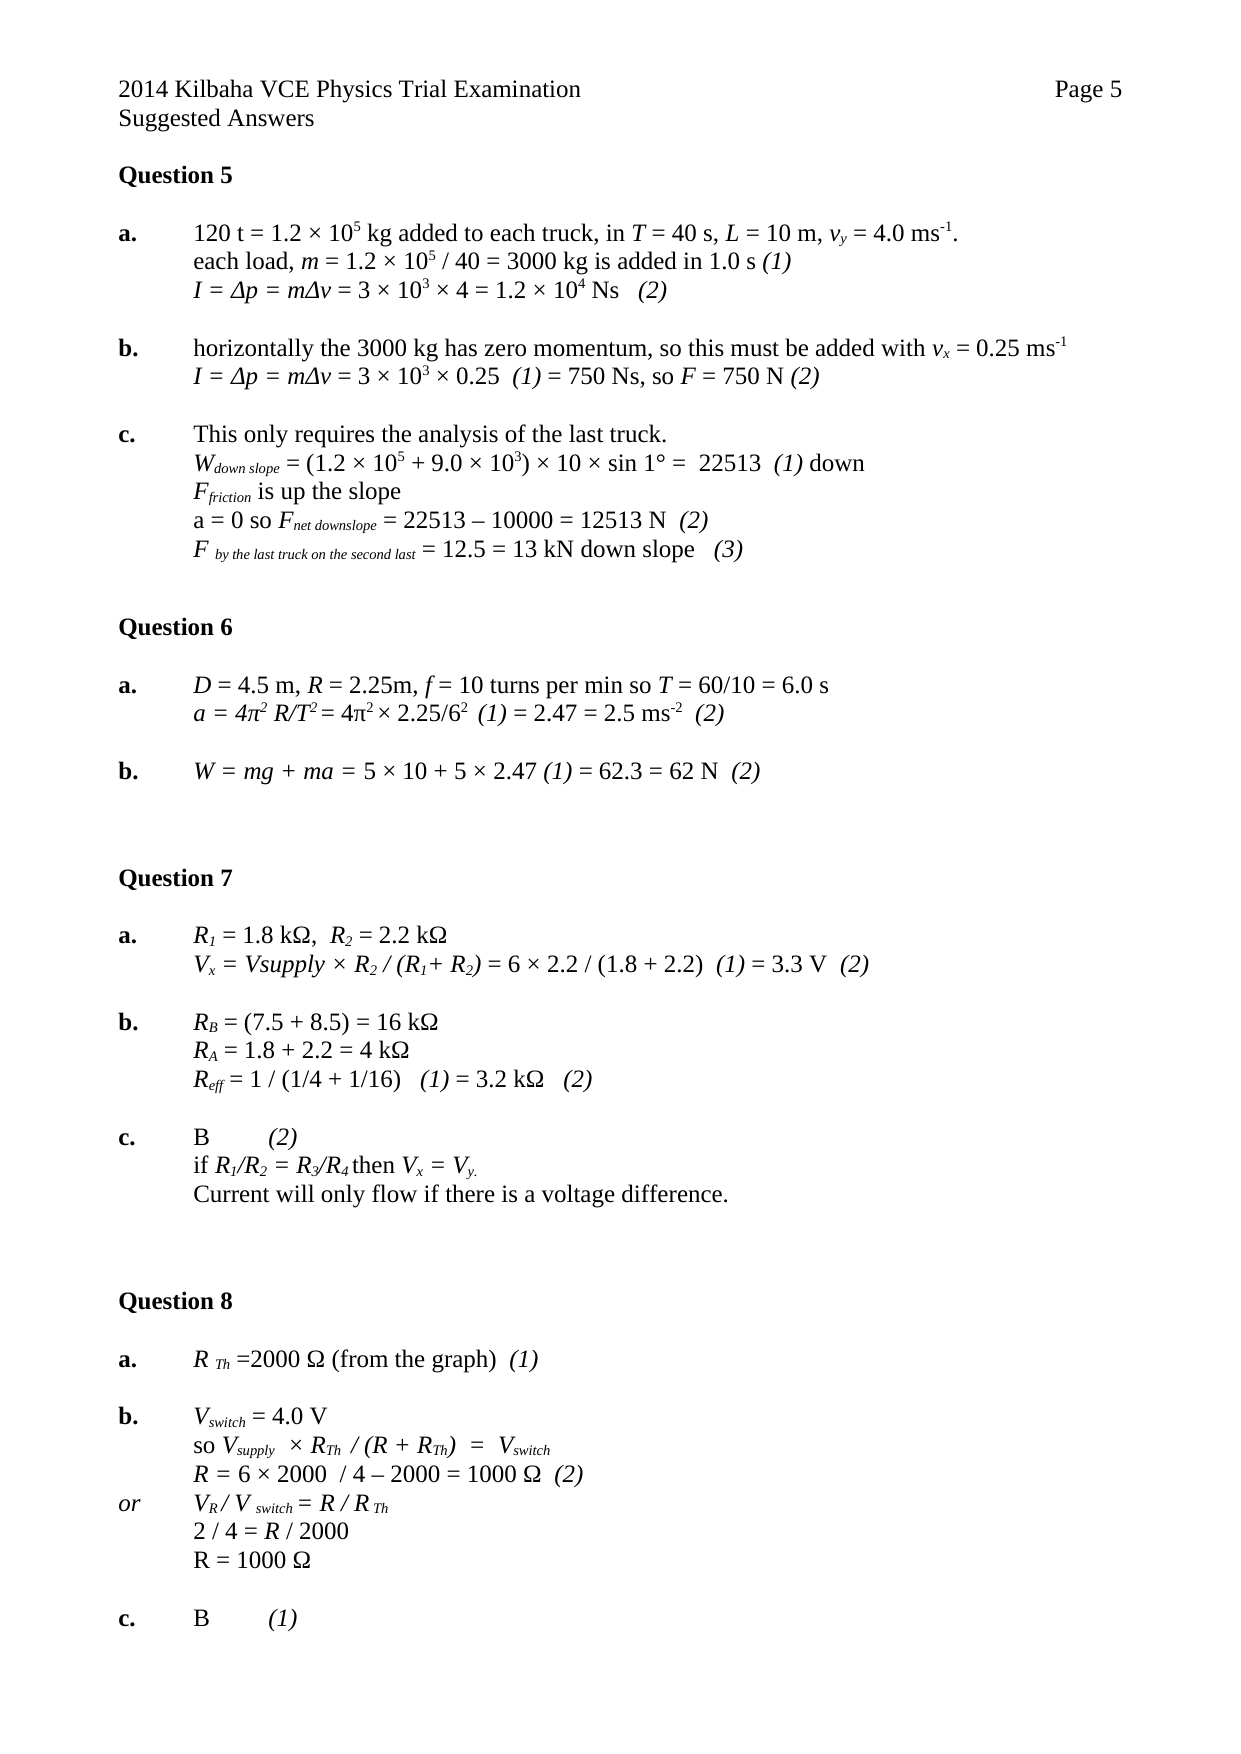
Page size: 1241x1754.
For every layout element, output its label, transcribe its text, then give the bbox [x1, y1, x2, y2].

text a = 4π2 R/T2 = 4π2 × 2.25/62 (1) = 2.47 = 2.5 ms-2 (2) [118, 698, 1122, 727]
text F by the last truck on the second last = 12.5 = 13 kN down slope (3) [118, 534, 1122, 563]
text Ffriction is up the slope [118, 476, 1122, 505]
text Question 8 [118, 1286, 1122, 1315]
text Reff = 1 / (1/4 + 1/16) (1) = 3.2 kΩ (2) [118, 1064, 1122, 1093]
text R = 6 × 2000 / 4 – 2000 = 1000 Ω (2) [118, 1459, 1122, 1488]
text Question 6 [118, 612, 1122, 641]
text Current will only flow if there is a voltage difference. [118, 1179, 1122, 1208]
text a = 0 so Fnet downslope = 22513 – 10000 = 12513 N (2) [118, 505, 1122, 534]
text c. This only requires the analysis of the last truck. [118, 419, 1122, 448]
text c. B (1) [118, 1603, 1122, 1631]
text b. Vswitch = 4.0 V [118, 1401, 1122, 1430]
text Wdown slope = (1.2 × 105 + 9.0 × 103) × 10 × sin 1° = 22513 (1) down [118, 448, 1122, 476]
text a. D = 4.5 m, R = 2.25m, f = 10 turns per min so T = 60/10 = 6.0 s [118, 670, 1122, 698]
text b. RB = (7.5 + 8.5) = 16 kΩ [118, 1007, 1122, 1036]
text a. 120 t = 1.2 × 105 kg added to each truck, in T = 40 s, L = 10 m, vy = 4.0 ms-1. [118, 218, 1122, 246]
text if R1/R2 = R3/R4 then Vx = Vy. [118, 1151, 1122, 1179]
text Question 5 [118, 160, 1122, 189]
text c. B (2) [118, 1122, 1122, 1151]
text each load, m = 1.2 × 105 / 40 = 3000 kg is added in 1.0 s (1) [118, 246, 1122, 275]
text b. W = mg + ma = 5 × 10 + 5 × 2.47 (1) = 62.3 = 62 N (2) [118, 756, 1122, 785]
text or VR / V switch = R / R Th [118, 1488, 1122, 1516]
text R = 1000 Ω [118, 1545, 1122, 1574]
text 2 / 4 = R / 2000 [118, 1516, 1122, 1545]
text I = Δp = mΔv = 3 × 103 × 4 = 1.2 × 104 Ns (2) [118, 275, 1122, 304]
text Vx = Vsupply × R2 / (R1+ R2) = 6 × 2.2 / (1.8 + 2.2) (1) = 3.3 V (2) [118, 949, 1122, 978]
text I = Δp = mΔv = 3 × 103 × 0.25 (1) = 750 Ns, so F = 750 N (2) [118, 361, 1122, 390]
text b. horizontally the 3000 kg has zero momentum, so this must be added with vx = 0.25 ms-1 [118, 333, 1122, 361]
text so Vsupply × RTh / (R + RTh) = Vswitch [118, 1430, 1122, 1459]
text RA = 1.8 + 2.2 = 4 kΩ [118, 1036, 1122, 1064]
text Question 7 [118, 863, 1122, 892]
text a. R1 = 1.8 kΩ, R2 = 2.2 kΩ [118, 921, 1122, 949]
text a. R Th =2000 Ω (from the graph) (1) [118, 1344, 1122, 1373]
